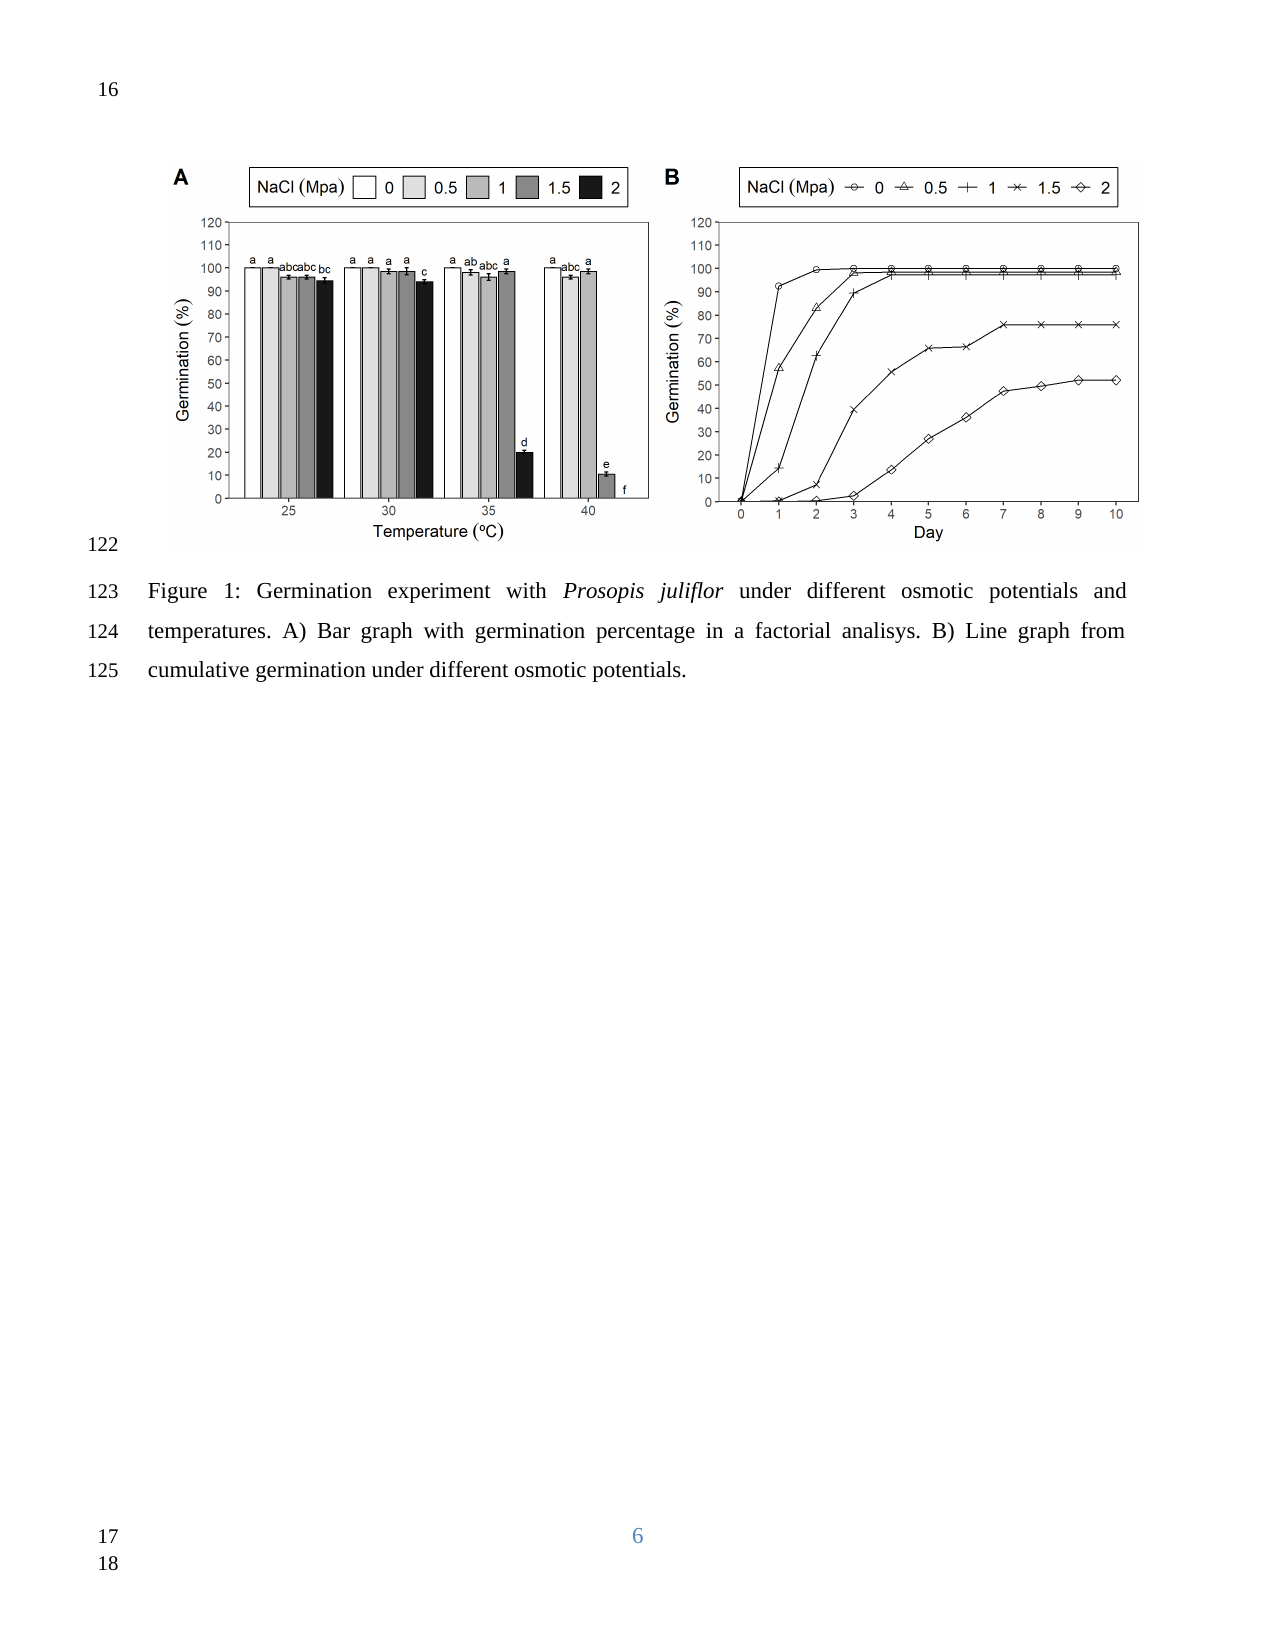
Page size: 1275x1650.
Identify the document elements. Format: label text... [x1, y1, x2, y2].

picture [166, 160, 1146, 552]
text Figure 1: Germination experiment with Prosopis juliflor under different osmotic potentials and temperatures. A) Bar graph with germination percentage in a factorial analisys. B) Line graph from cumulative germination under different osmotic potentials. [148, 577, 1127, 683]
